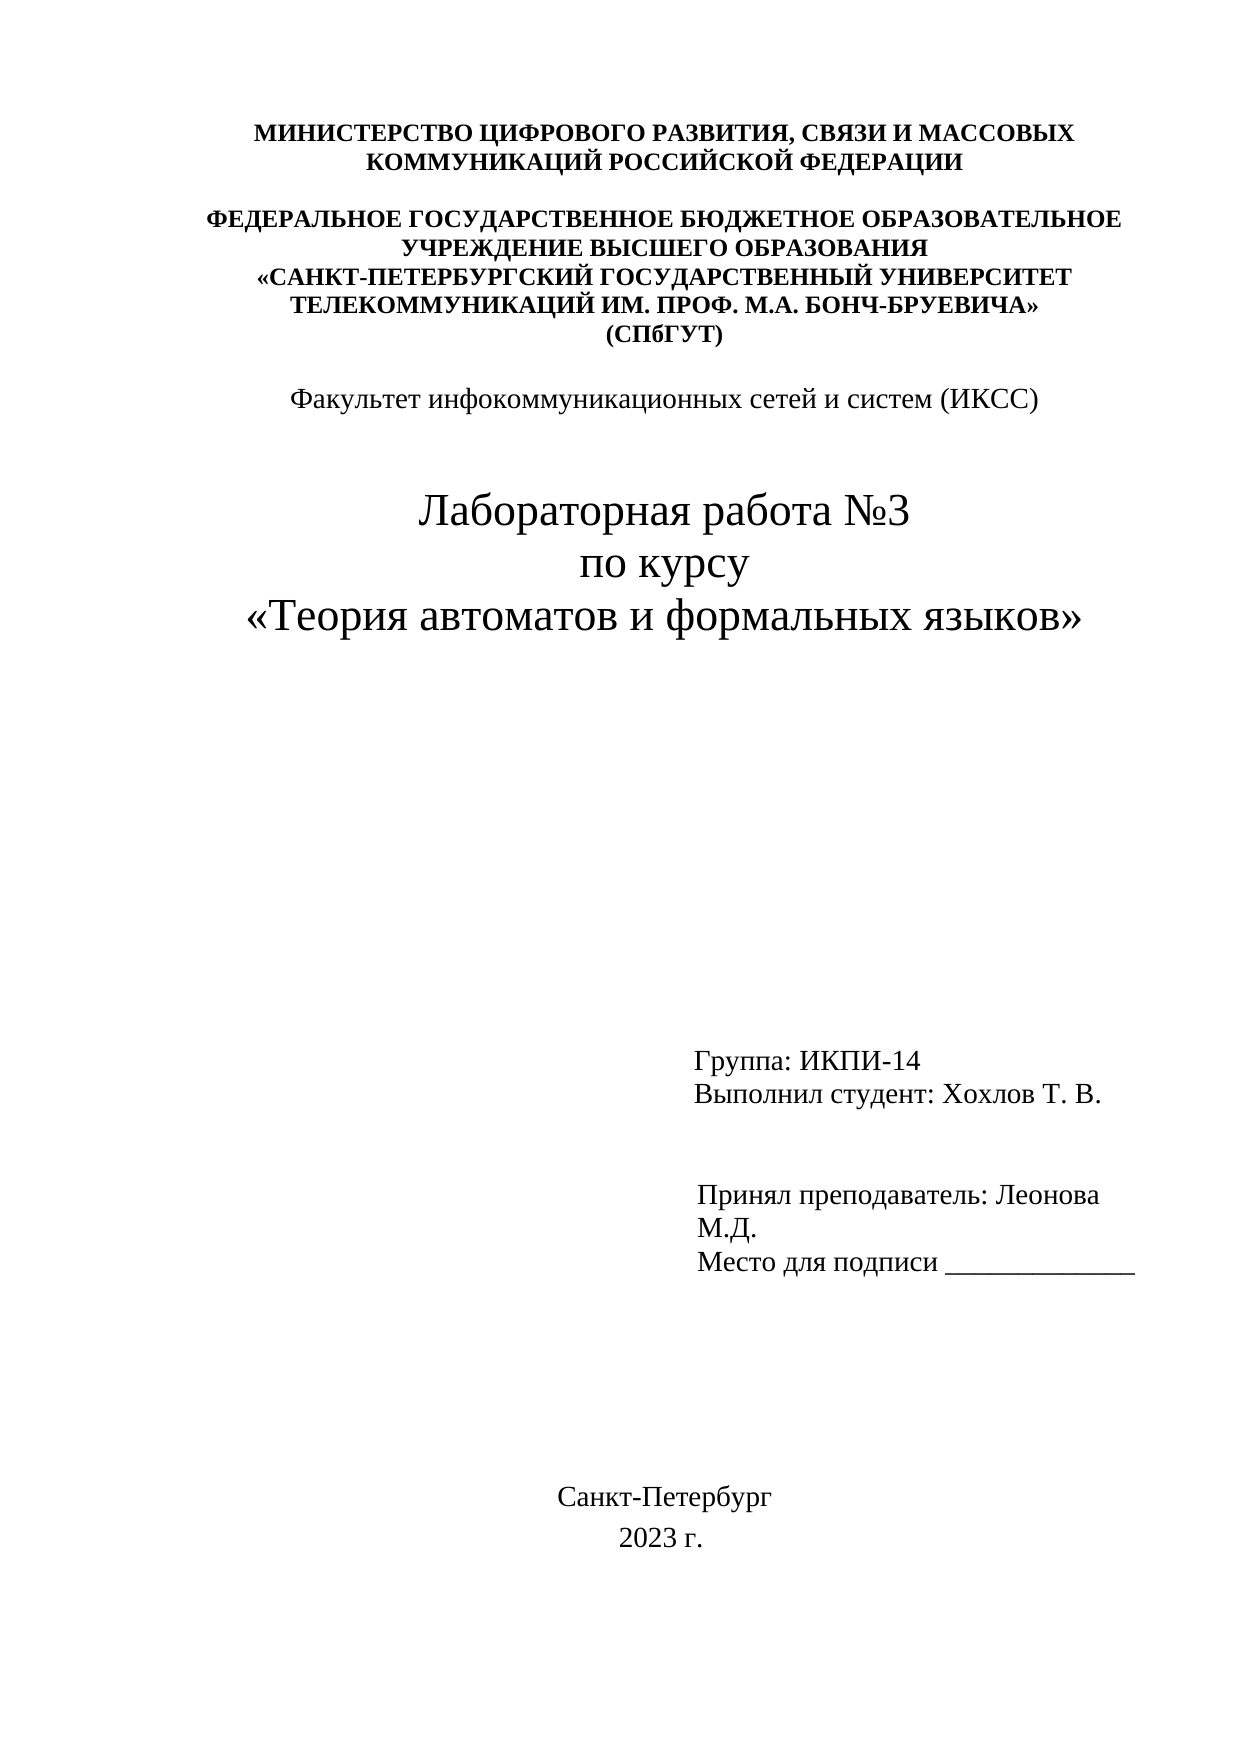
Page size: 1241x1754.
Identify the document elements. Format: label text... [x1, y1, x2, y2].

text «САНКТ-ПЕТЕРБУРГСКИЙ ГОСУДАРСТВЕННЫЙ УНИВЕРСИТЕТ ТЕЛЕКОММУНИКАЦИЙ ИМ. ПРОФ. М.А. БОНЧ-БРУЕВИЧА» [177, 262, 1152, 319]
text ФЕДЕРАЛЬНОЕ ГОСУДАРСТВЕННОЕ БЮДЖЕТНОЕ ОБРАЗОВАТЕЛЬНОЕ УЧРЕЖДЕНИЕ ВЫСШЕГО ОБРАЗОВАНИЯ [177, 204, 1152, 262]
text Лабораторная работа №3 [177, 482, 1152, 535]
text (СПбГУТ) [177, 319, 1152, 348]
text Факультет инфокоммуникационных сетей и систем (ИКСС) [177, 382, 1152, 415]
text Санкт-Петербург [177, 1479, 1152, 1512]
text 2023 г. [255, 1520, 1067, 1554]
text Выполнил студент: Хохлов Т. В. [693, 1076, 1152, 1110]
text «Теория автоматов и формальных языков» [177, 588, 1152, 640]
text МИНИСТЕРСТВО ЦИФРОВОГО РАЗВИТИЯ, СВЯЗИ И МАССОВЫХ КОММУНИКАЦИЙ РОССИЙСКОЙ ФЕДЕРАЦИИ [177, 118, 1152, 176]
text по курсу [177, 535, 1152, 588]
text Принял преподаватель: Леонова М.Д. [697, 1177, 1152, 1244]
text Место для подписи _____________ [697, 1244, 1152, 1278]
text Группа: ИКПИ-14 [620, 1043, 1152, 1076]
